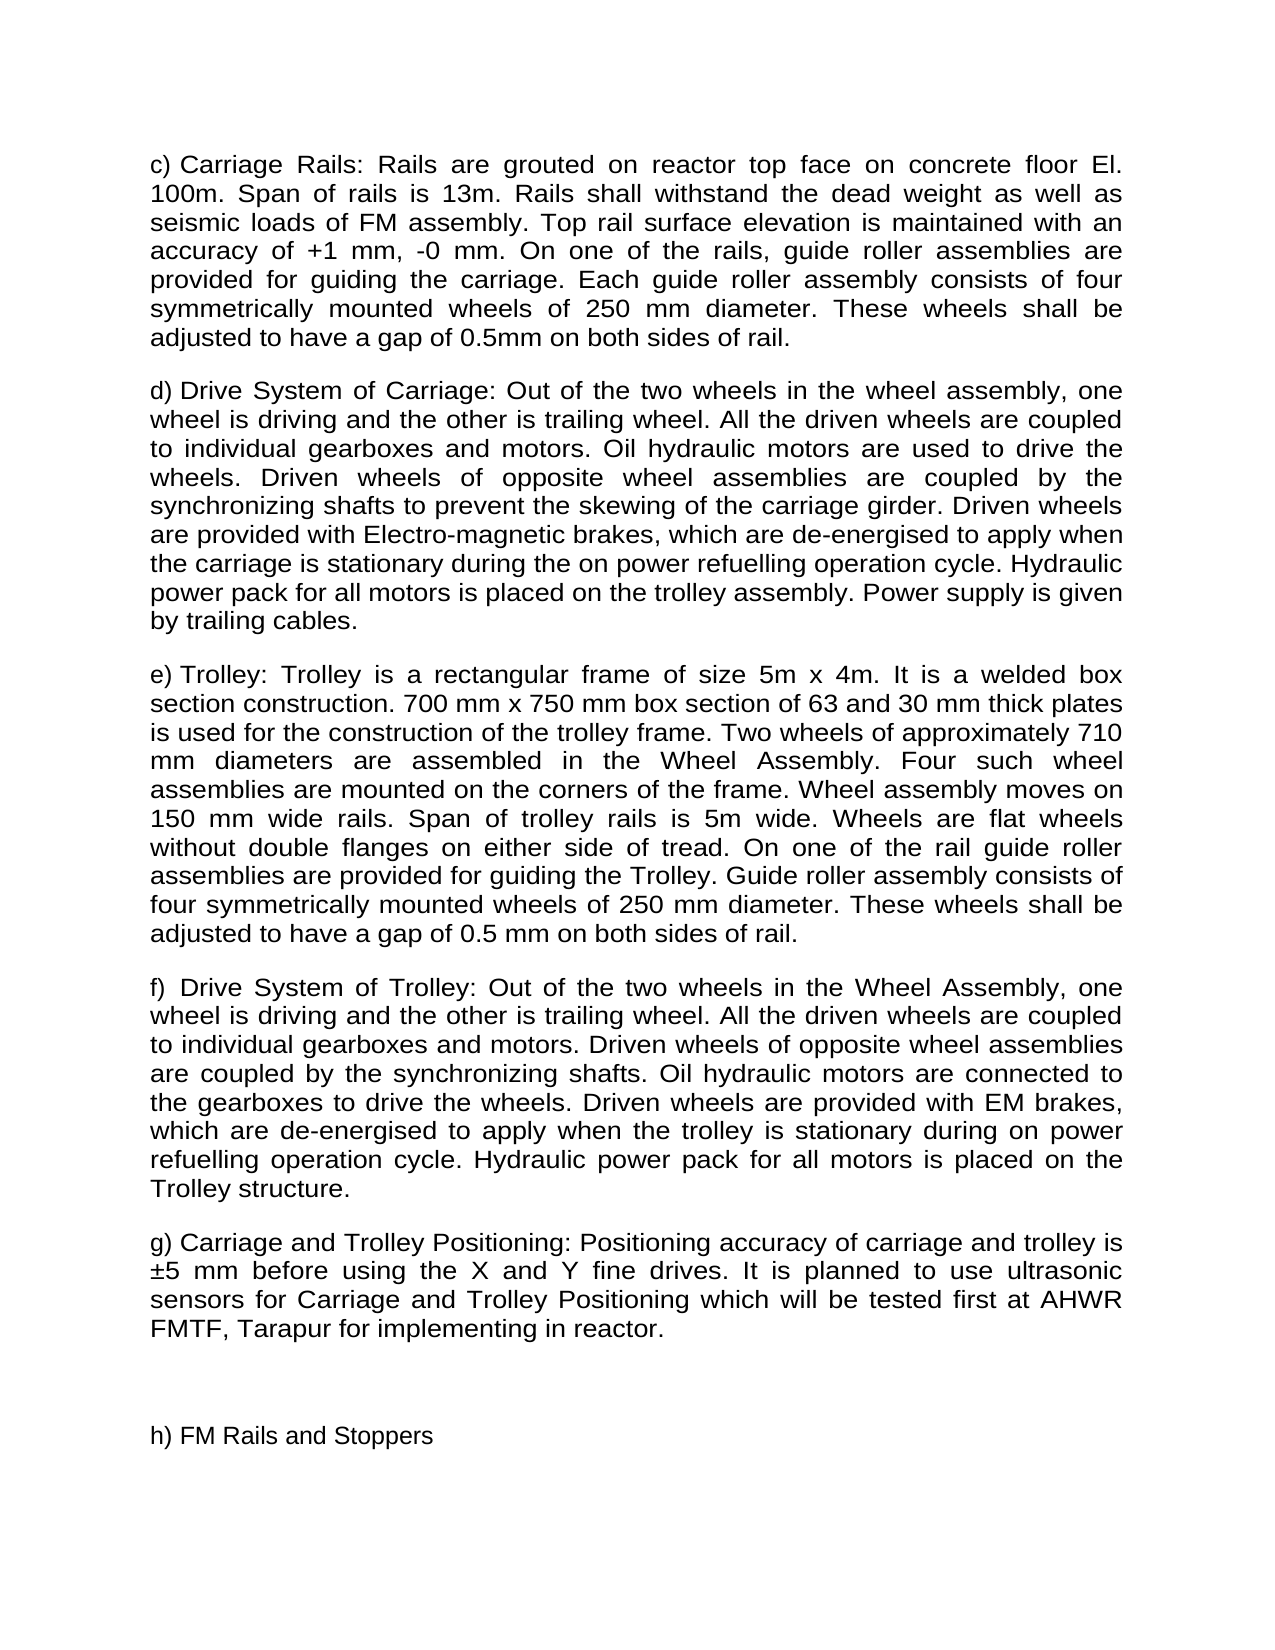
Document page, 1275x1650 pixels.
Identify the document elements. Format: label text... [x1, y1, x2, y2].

list Carriage and Trolley Positioning: Positioning accuracy of carriage and trolley is ±5 mm before using the X and Y fine drives. It is planned to use ultrasonic sensors for Carriage and Trolley Positioning which will be tested first at AHWR FMTF, Tarapur for implementing in reactor. [150, 1227, 1125, 1342]
list Carriage Rails: Rails are grouted on reactor top face on concrete floor El. 100m. Span of rails is 13m. Rails shall withstand the dead weight as well as seismic loads of FM assembly. Top rail surface elevation is maintained with an accuracy of +1 mm, -0 mm. On one of the rails, guide roller assemblies are provided for guiding the carriage. Each guide roller assembly consists of four symmetrically mounted wheels of 250 mm diameter. These wheels shall be adjusted to have a gap of 0.5mm on both sides of rail. [150, 150, 1125, 351]
list Trolley: Trolley is a rectangular frame of size 5m x 4m. It is a welded box section construction. 700 mm x 750 mm box section of 63 and 30 mm thick plates is used for the construction of the trolley frame. Two wheels of approximately 710 mm diameters are assembled in the Wheel Assembly. Four such wheel assemblies are mounted on the corners of the frame. Wheel assembly moves on 150 mm wide rails. Span of trolley rails is 5m wide. Wheels are flat wheels without double flanges on either side of tread. On one of the rail guide roller assemblies are provided for guiding the Trolley. Guide roller assembly consists of four symmetrically mounted wheels of 250 mm diameter. These wheels shall be adjusted to have a gap of 0.5 mm on both sides of rail. [150, 660, 1125, 947]
list Drive System of Trolley: Out of the two wheels in the Wheel Assembly, one wheel is driving and the other is trailing wheel. All the driven wheels are coupled to individual gearboxes and motors. Driven wheels of opposite wheel assemblies are coupled by the synchronizing shafts. Oil hydraulic motors are connected to the gearboxes to drive the wheels. Driven wheels are provided with EM brakes, which are de-energised to apply when the trolley is stationary during on power refuelling operation cycle. Hydraulic power pack for all motors is placed on the Trolley structure. [150, 972, 1125, 1202]
list Drive System of Carriage: Out of the two wheels in the wheel assembly, one wheel is driving and the other is trailing wheel. All the driven wheels are coupled to individual gearboxes and motors. Oil hydraulic motors are used to drive the wheels. Driven wheels of opposite wheel assemblies are coupled by the synchronizing shafts to prevent the skewing of the carriage girder. Driven wheels are provided with Electro-magnetic brakes, which are de-energised to apply when the carriage is stationary during the on power refuelling operation cycle. Hydraulic power pack for all motors is placed on the trolley assembly. Power supply is given by trailing cables. [150, 376, 1125, 635]
list FM Rails and Stoppers [150, 1421, 1125, 1450]
